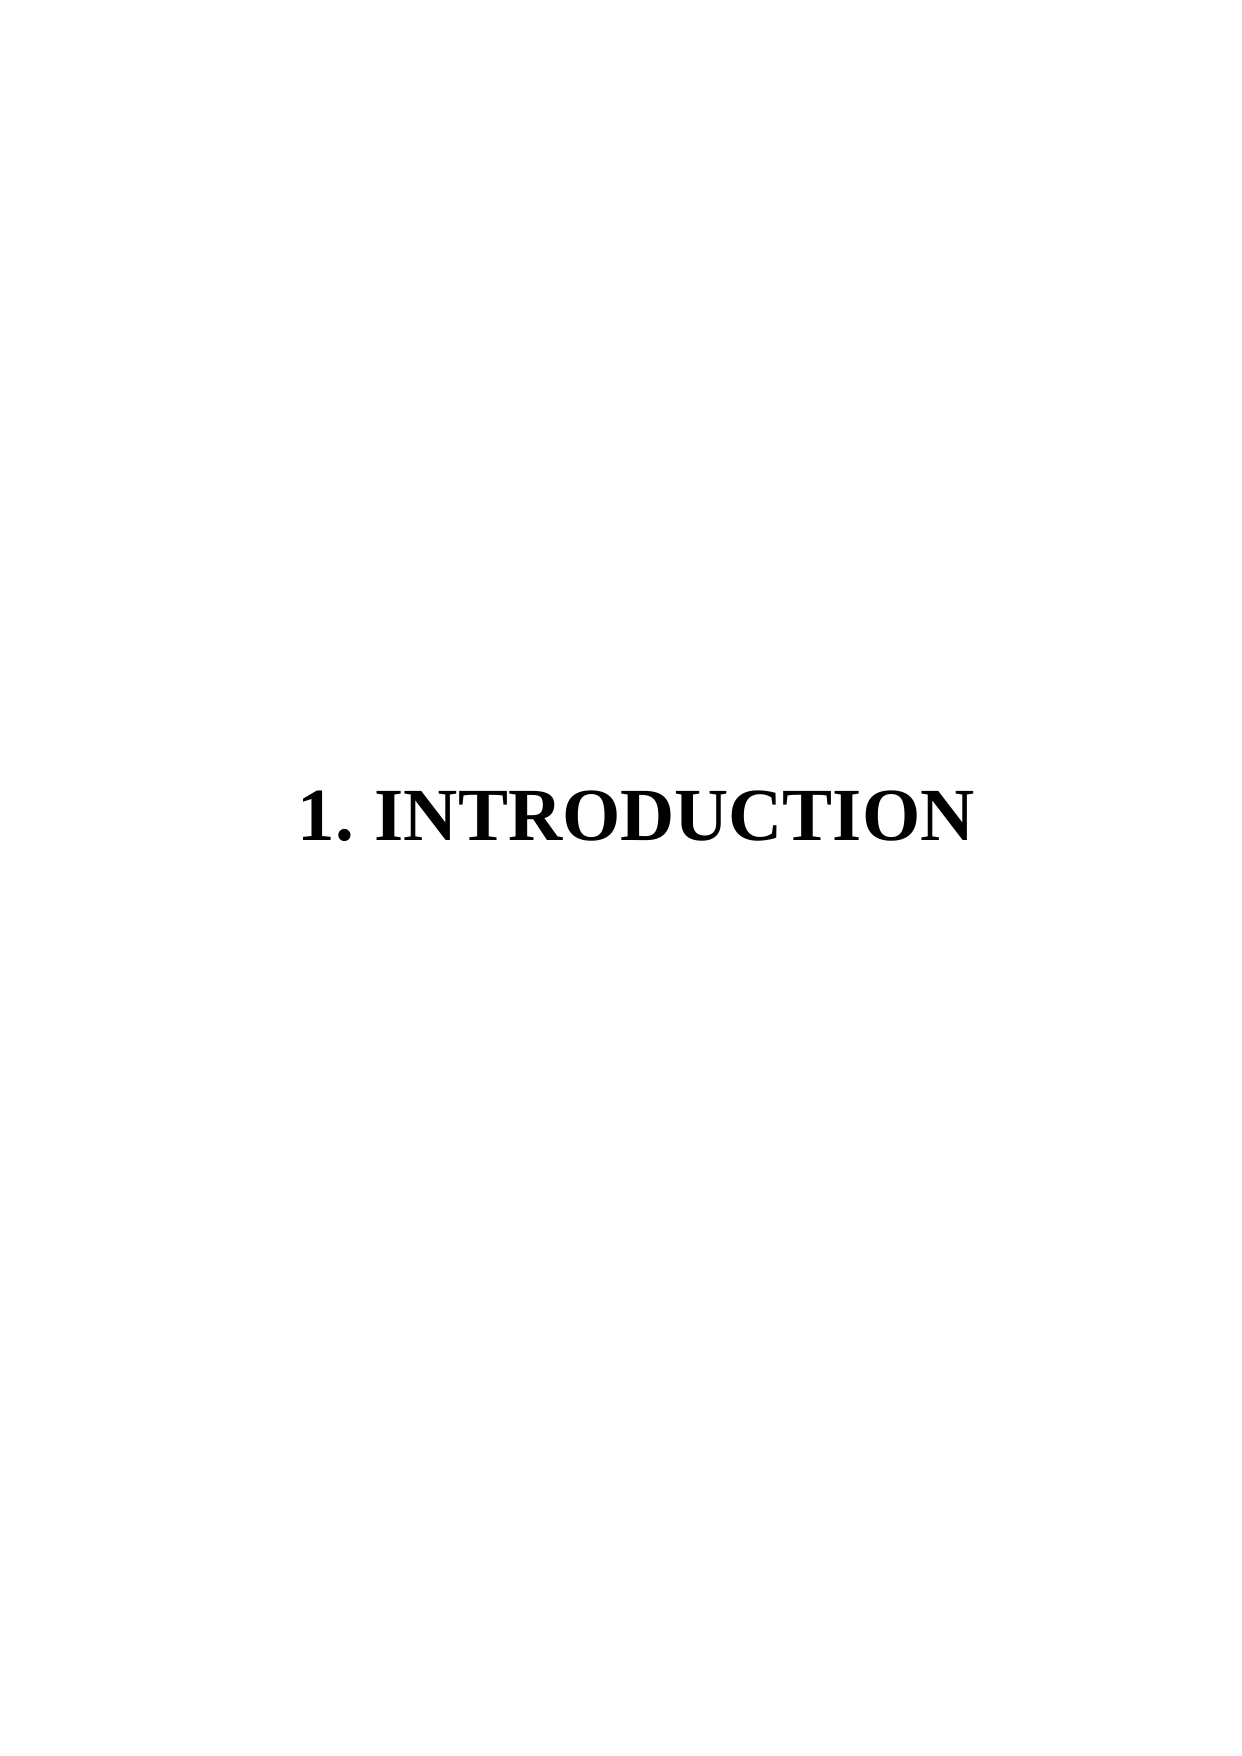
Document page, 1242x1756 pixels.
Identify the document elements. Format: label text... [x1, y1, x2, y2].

subtitle INTRODUCTION [297, 771, 1227, 857]
